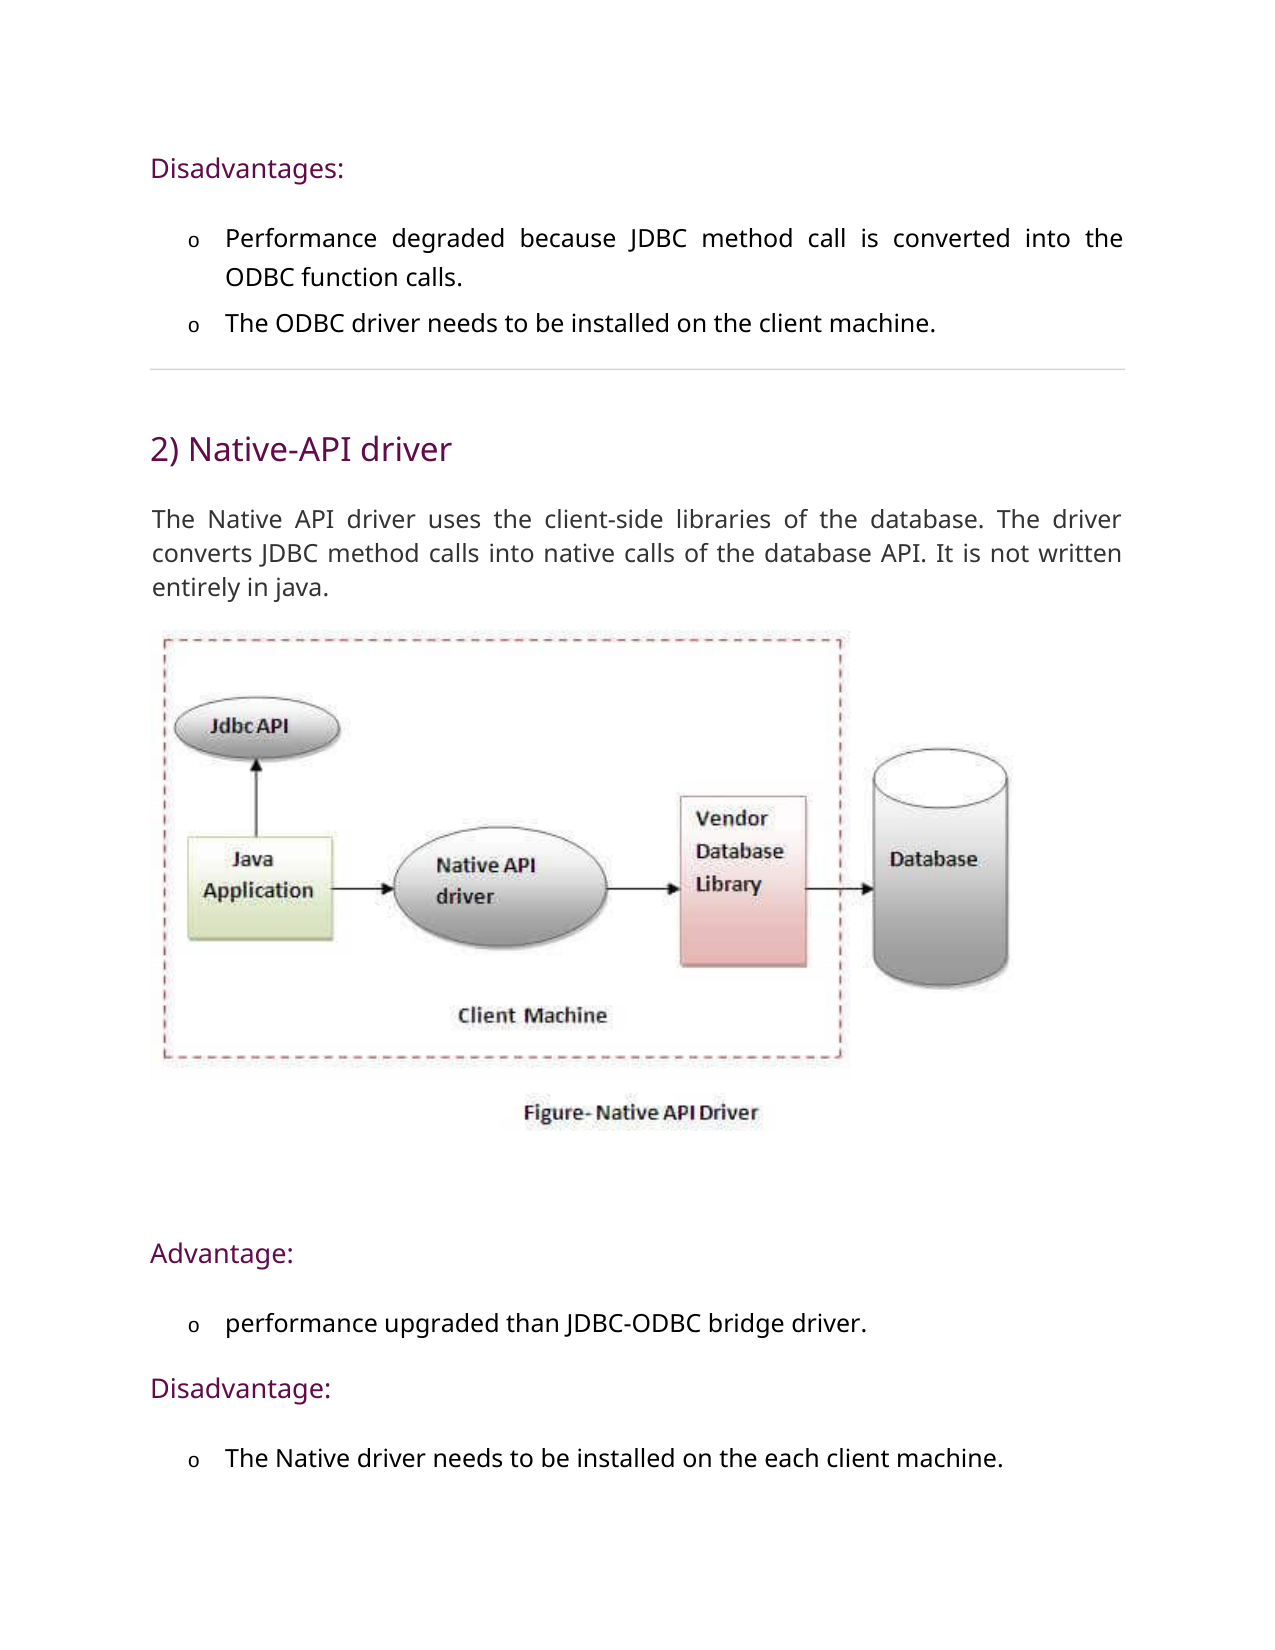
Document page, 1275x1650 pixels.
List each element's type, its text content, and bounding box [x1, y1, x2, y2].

picture [150, 605, 1054, 1206]
text Advantage: [150, 1235, 1125, 1272]
list The ODBC driver needs to be installed on the client machine. [187, 300, 1125, 339]
text Disadvantages: [150, 150, 1125, 187]
text 2) Native-API driver [150, 426, 1125, 471]
list Performance degraded because JDBC method call is converted into the ODBC function calls. [187, 216, 1125, 294]
text Disadvantage: [150, 1369, 1125, 1406]
list performance upgraded than JDBC-ODBC bridge driver. [187, 1301, 1125, 1340]
table_header The Native API driver uses the client-side libraries of the database. The driver converts JDBC method calls into native calls of the database API. It is not written entirely in java. [150, 500, 1125, 606]
list The Native driver needs to be installed on the each client machine. [187, 1435, 1125, 1474]
